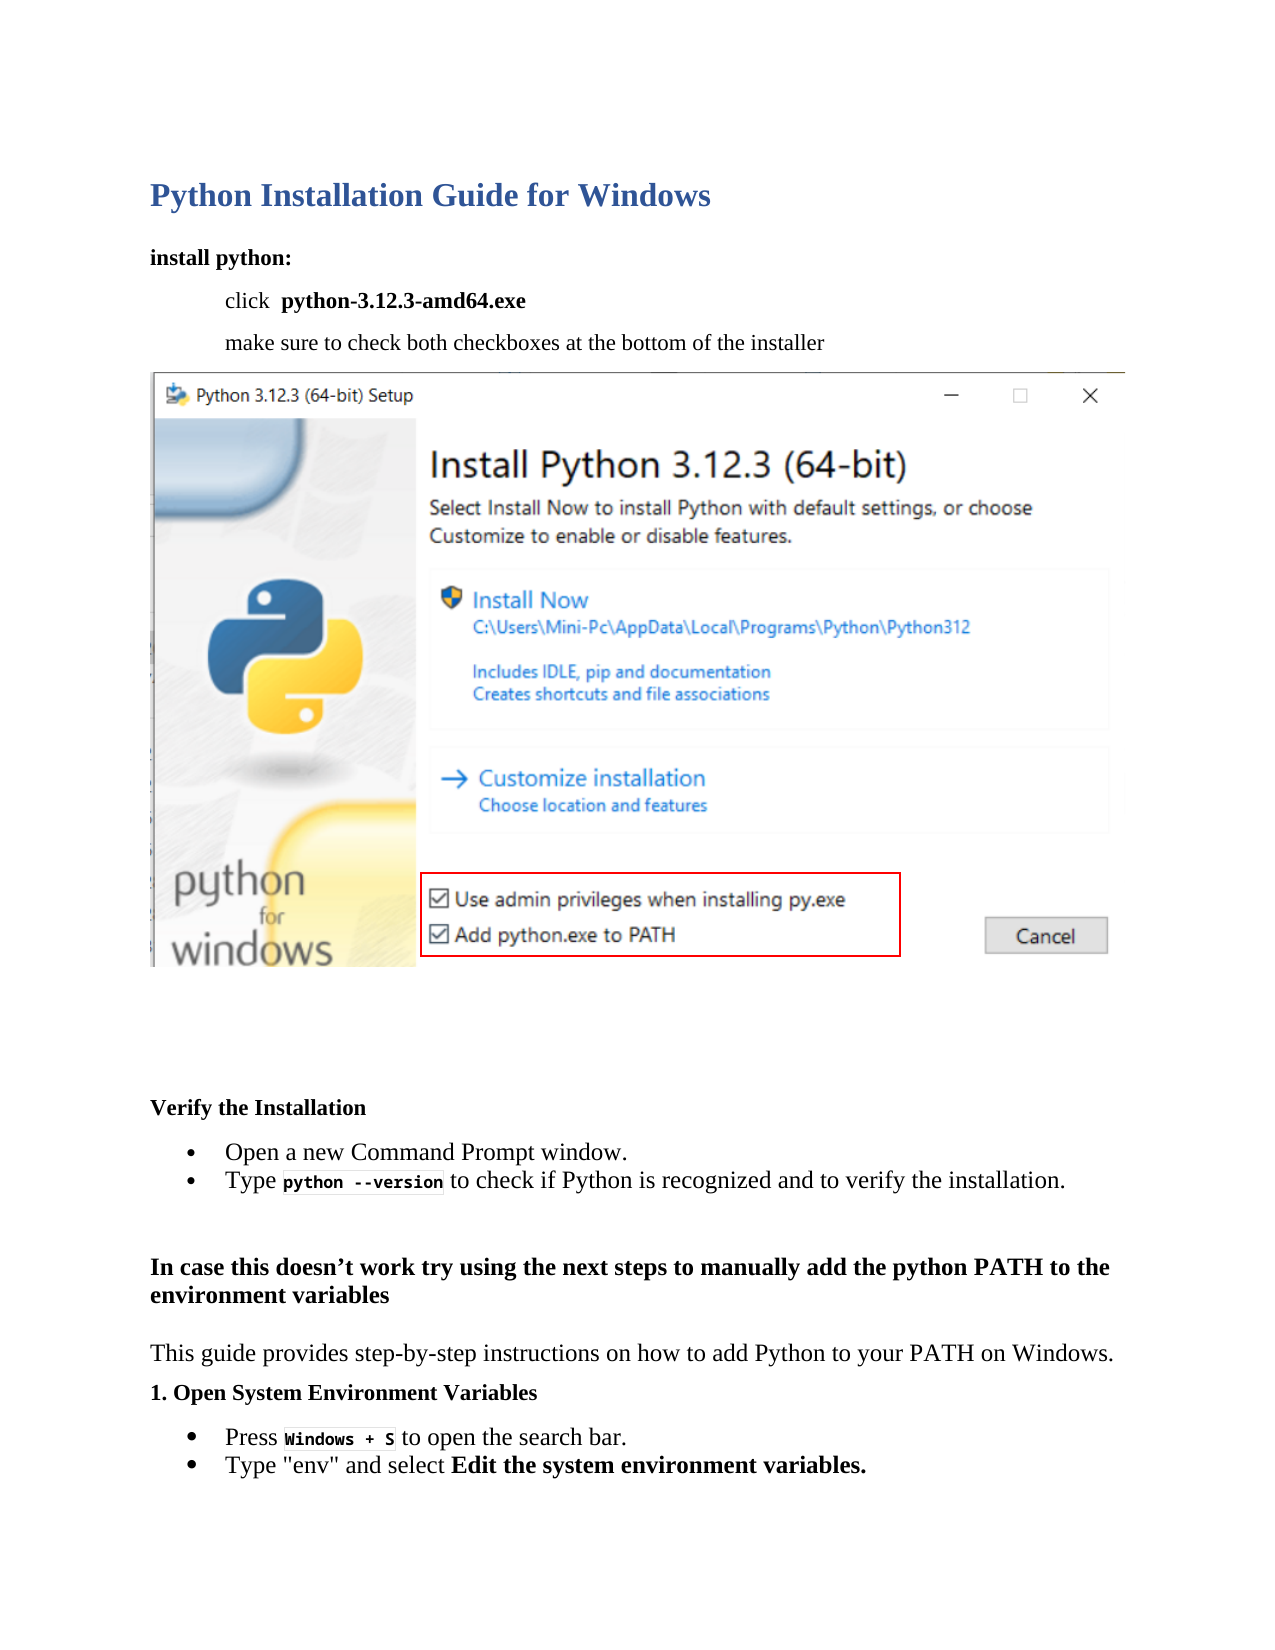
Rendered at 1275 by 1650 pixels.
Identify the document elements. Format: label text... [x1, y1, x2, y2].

list Type python --version to check if Python is recognized and to verify the installation. [187, 1165, 1125, 1194]
list Open a new Command Prompt window. [187, 1137, 1125, 1165]
text 1. Open System Environment Variables [150, 1379, 1125, 1406]
text make sure to check both checkboxes at the bottom of the installer [225, 329, 1125, 356]
text This guide provides step-by-step instructions on how to add Python to your PATH on Windows. [150, 1338, 1125, 1367]
text Verify the Installation [150, 1094, 1125, 1120]
text click python-3.12.3-amd64.exe [150, 287, 1125, 313]
text Python Installation Guide for Windows [150, 175, 1125, 213]
list Type "env" and select Edit the system environment variables. [187, 1451, 1125, 1479]
text In case this doesn’t work try using the next steps to manually add the python PATH to the environment variables [150, 1252, 1125, 1309]
list Press Windows + S to open the search bar. [187, 1422, 1125, 1451]
picture [150, 372, 1125, 967]
text install python: [150, 244, 1125, 270]
